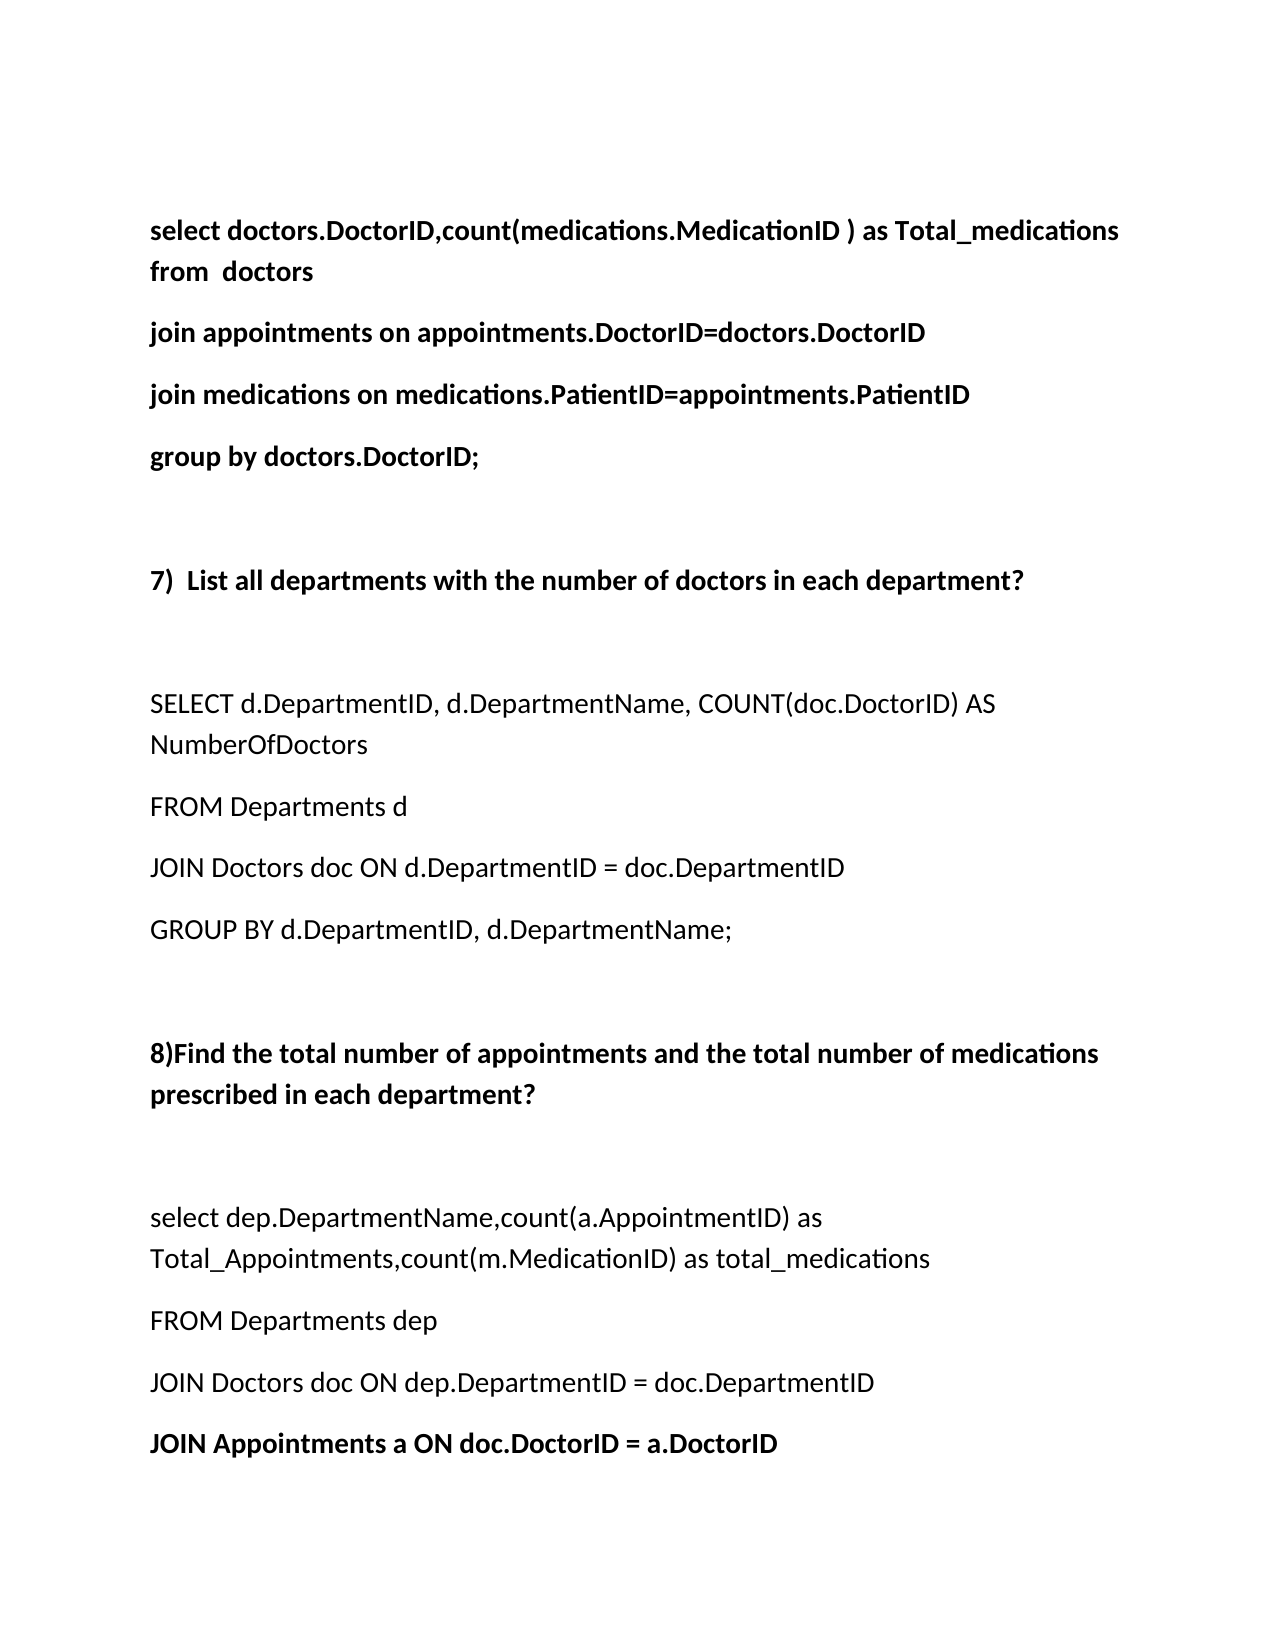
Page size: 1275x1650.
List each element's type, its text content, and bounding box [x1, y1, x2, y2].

text FROM Departments dep [150, 1302, 1125, 1338]
text GROUP BY d.DepartmentID, d.DepartmentName; [150, 911, 1125, 947]
text join appointments on appointments.DoctorID=doctors.DoctorID [150, 314, 1125, 350]
text JOIN Appointments a ON doc.DoctorID = a.DoctorID [150, 1426, 1125, 1461]
text join medications on medications.PatientID=appointments.PatientID [150, 376, 1125, 412]
text FROM Departments d [150, 788, 1125, 823]
text 8)Find the total number of appointments and the total number of medications prescribed in each department? [150, 1035, 1125, 1111]
text 7) List all departments with the number of doctors in each department? [150, 562, 1125, 597]
text JOIN Doctors doc ON dep.DepartmentID = doc.DepartmentID [150, 1364, 1125, 1399]
text select dep.DepartmentName,count(a.AppointmentID) as Total_Appointments,count(m.MedicationID) as total_medications [150, 1199, 1125, 1276]
text select doctors.DoctorID,count(medications.MedicationID ) as Total_medications from doctors [150, 212, 1125, 288]
text SELECT d.DepartmentID, d.DepartmentName, COUNT(doc.DoctorID) AS NumberOfDoctors [150, 685, 1125, 762]
text JOIN Doctors doc ON d.DepartmentID = doc.DepartmentID [150, 849, 1125, 885]
text group by doctors.DoctorID; [150, 438, 1125, 474]
